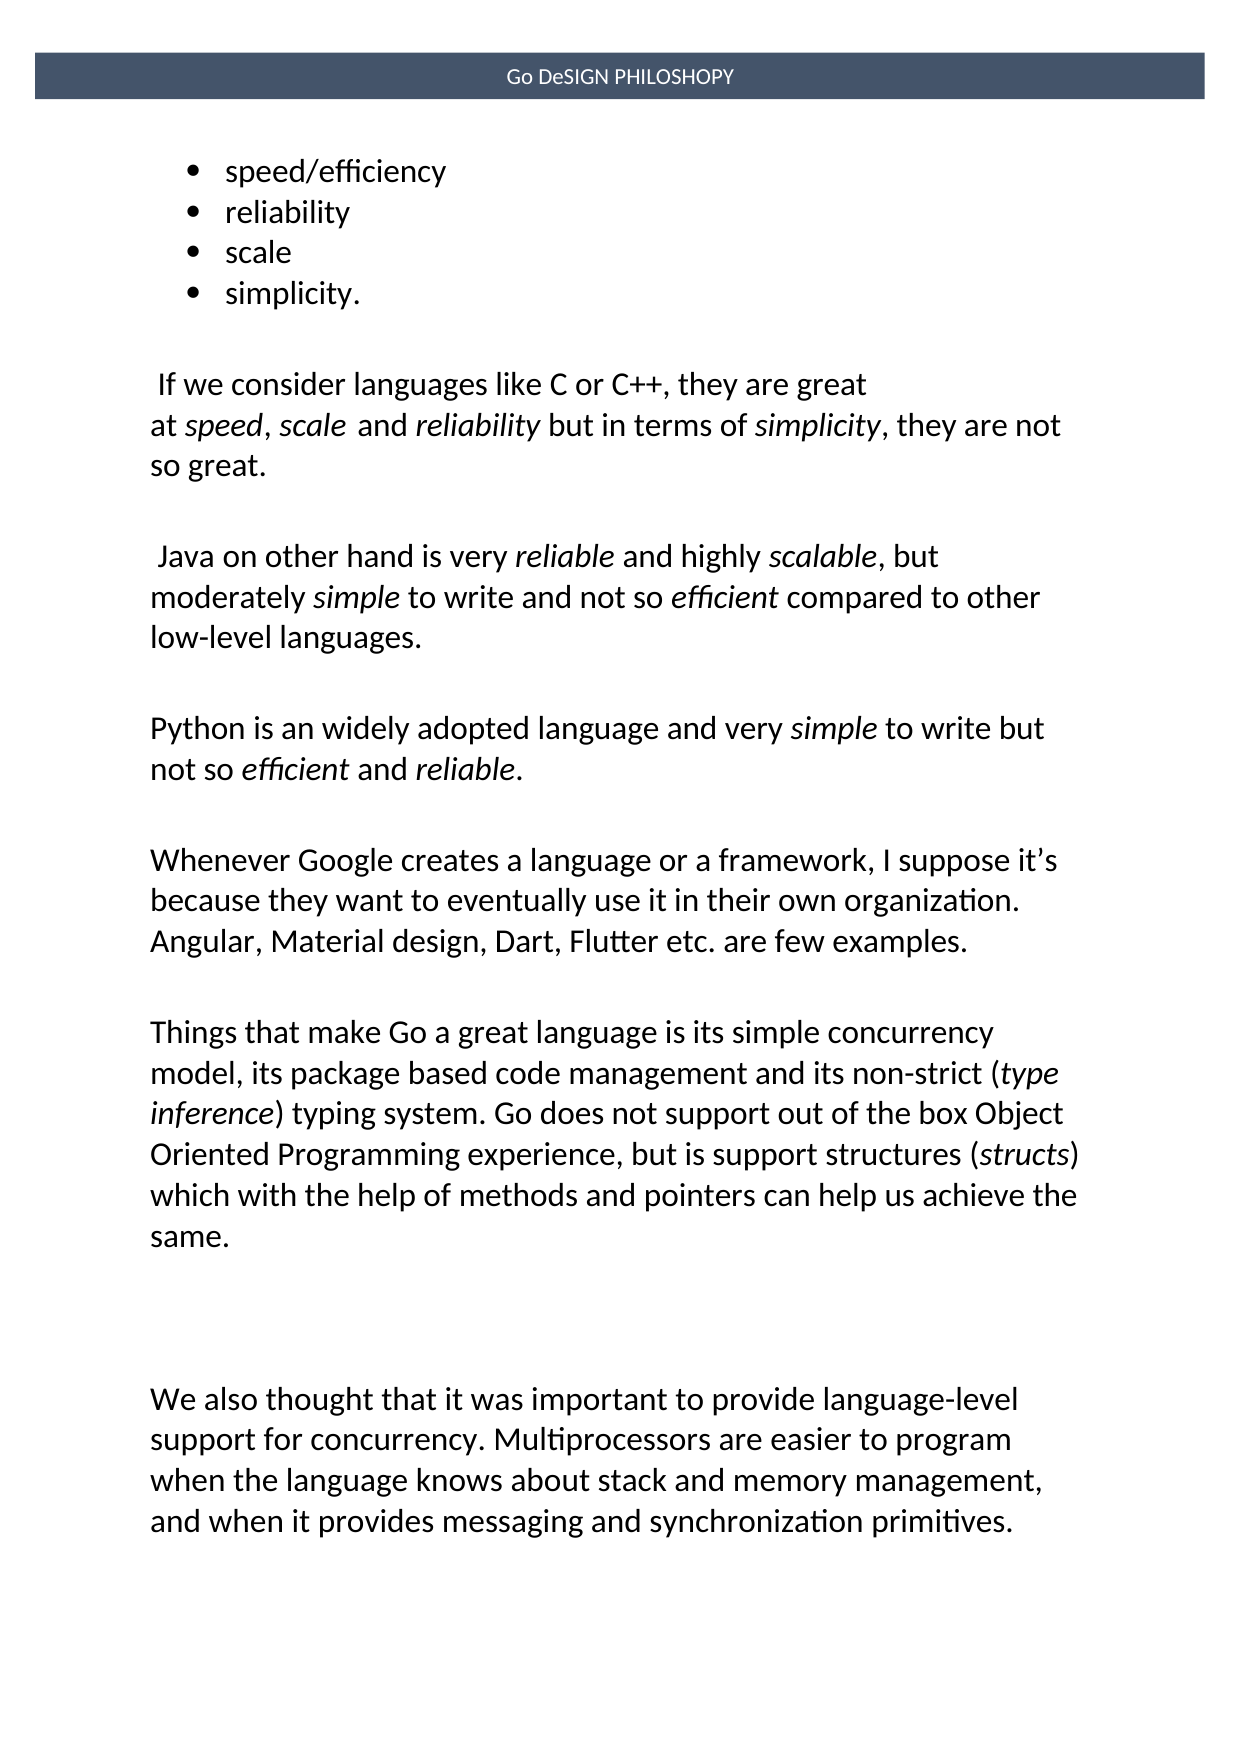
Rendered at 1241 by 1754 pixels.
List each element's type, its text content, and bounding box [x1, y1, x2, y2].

text Java on other hand is very reliable and highly scalable, but moderately simple to write and not so efficient compared to other low-level languages. [150, 535, 1090, 657]
list reliability [187, 191, 1090, 231]
text Python is an widely adopted language and very simple to write but not so efficient and reliable. [150, 707, 1090, 789]
text If we consider languages like C or C++, they are great at speed, scale and reliability but in terms of simplicity, they are not so great. [150, 363, 1090, 485]
list scale [187, 231, 1090, 272]
text Things that make Go a great language is its simple concurrency model, its package based code management and its non-strict (type inference) typing system. Go does not support out of the box Object Oriented Programming experience, but is support structures (structs) which with the help of methods and pointers can help us achieve the same. [150, 1011, 1090, 1255]
list speed/efficiency [187, 150, 1090, 191]
text Whenever Google creates a language or a framework, I suppose it’s because they want to eventually use it in their own organization. Angular, Material design, Dart, Flutter etc. are few examples. [150, 839, 1090, 961]
text We also thought that it was important to provide language-level support for concurrency. Multiprocessors are easier to program when the language knows about stack and memory management, and when it provides messaging and synchronization primitives. [150, 1377, 1090, 1540]
list simplicity. [187, 272, 1090, 313]
